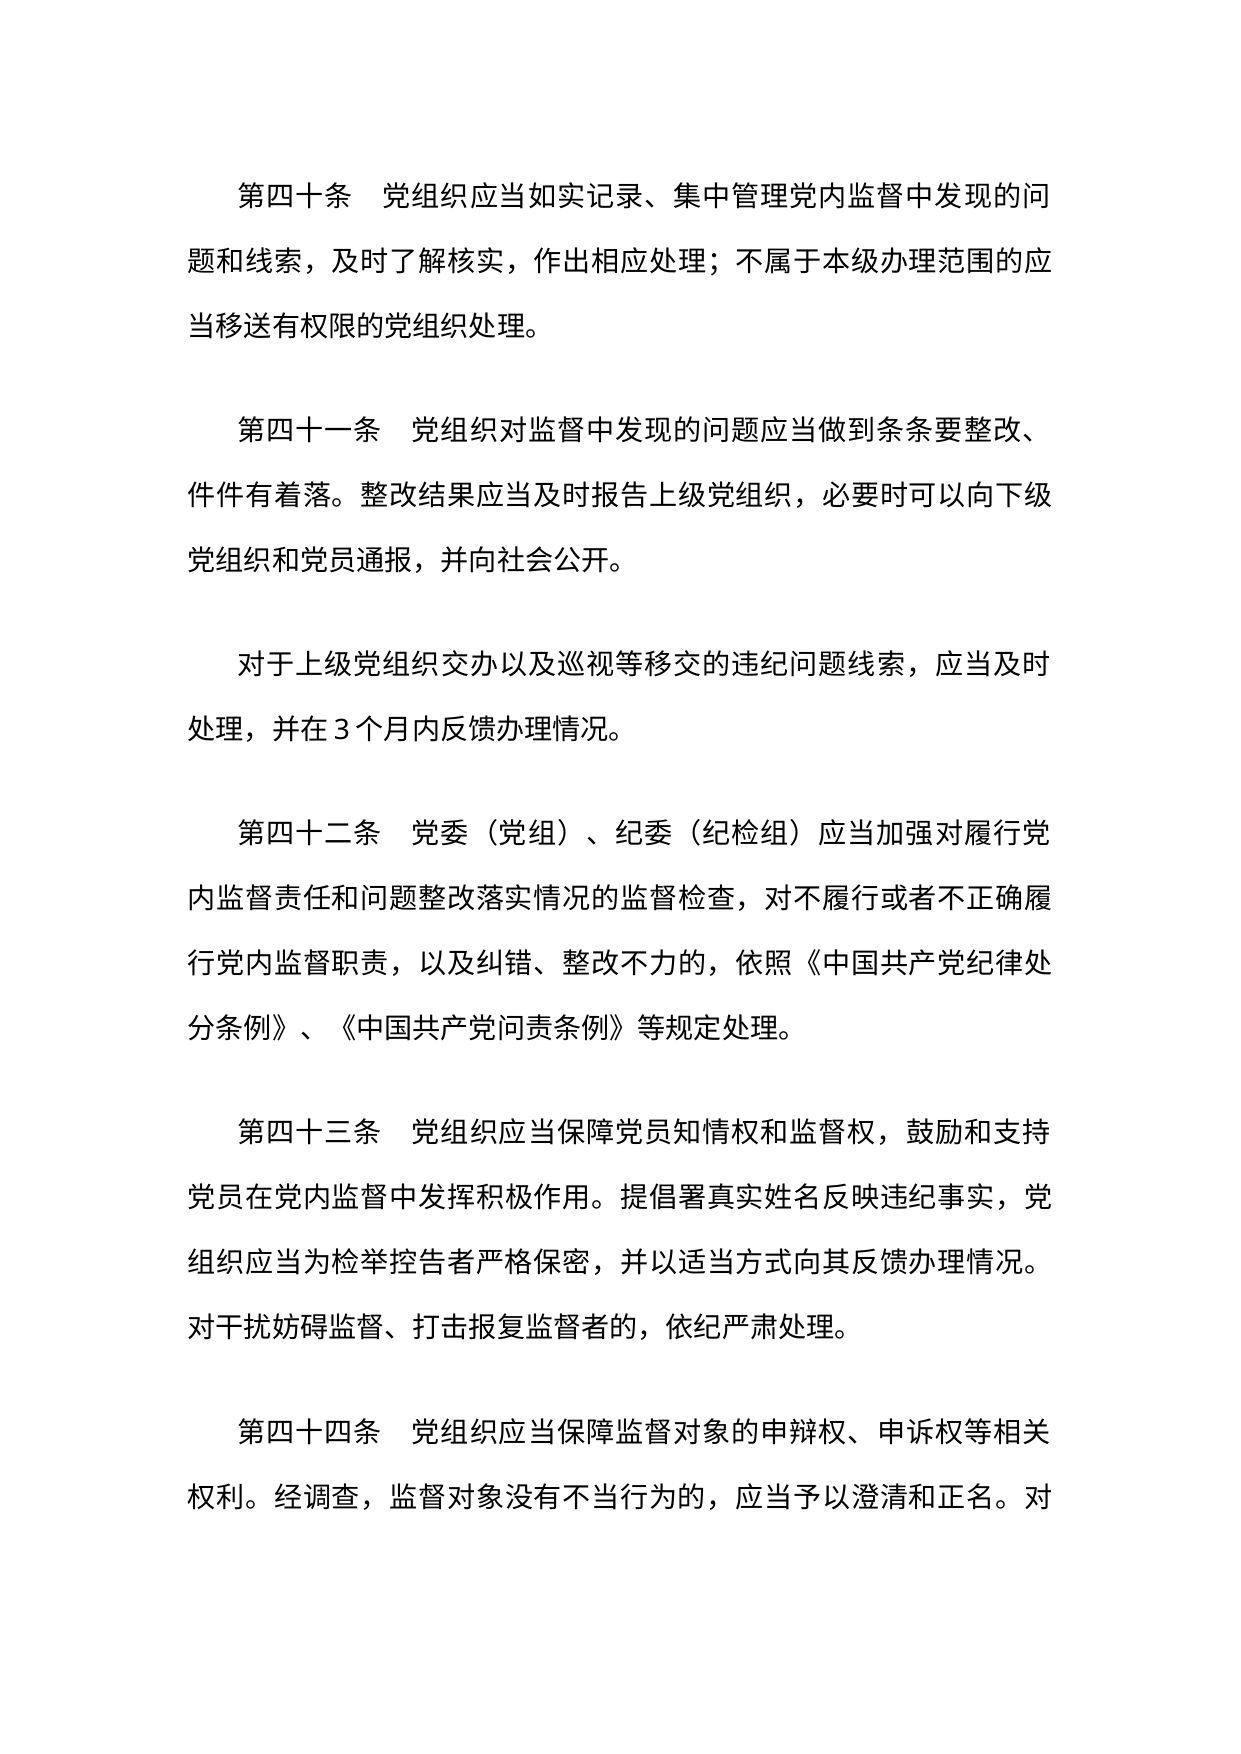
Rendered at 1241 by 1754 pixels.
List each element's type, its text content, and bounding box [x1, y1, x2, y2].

text 第四十条 党组织应当如实记录、集中管理党内监督中发现的问题和线索，及时了解核实，作出相应处理；不属于本级办理范围的应当移送有权限的党组织处理。 [187, 162, 1053, 357]
text 对于上级党组织交办以及巡视等移交的违纪问题线索，应当及时处理，并在3个月内反馈办理情况。 [187, 630, 1053, 760]
text 第四十二条 党委（党组）、纪委（纪检组）应当加强对履行党内监督责任和问题整改落实情况的监督检查，对不履行或者不正确履行党内监督职责，以及纠错、整改不力的，依照《中国共产党纪律处分条例》、《中国共产党问责条例》等规定处理。 [187, 799, 1053, 1059]
text 第四十一条 党组织对监督中发现的问题应当做到条条要整改、件件有着落。整改结果应当及时报告上级党组织，必要时可以向下级党组织和党员通报，并向社会公开。 [187, 396, 1053, 591]
text 第四十三条 党组织应当保障党员知情权和监督权，鼓励和支持党员在党内监督中发挥积极作用。提倡署真实姓名反映违纪事实，党组织应当为检举控告者严格保密，并以适当方式向其反馈办理情况。对干扰妨碍监督、打击报复监督者的，依纪严肃处理。 [187, 1098, 1053, 1358]
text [187, 1397, 1053, 1527]
